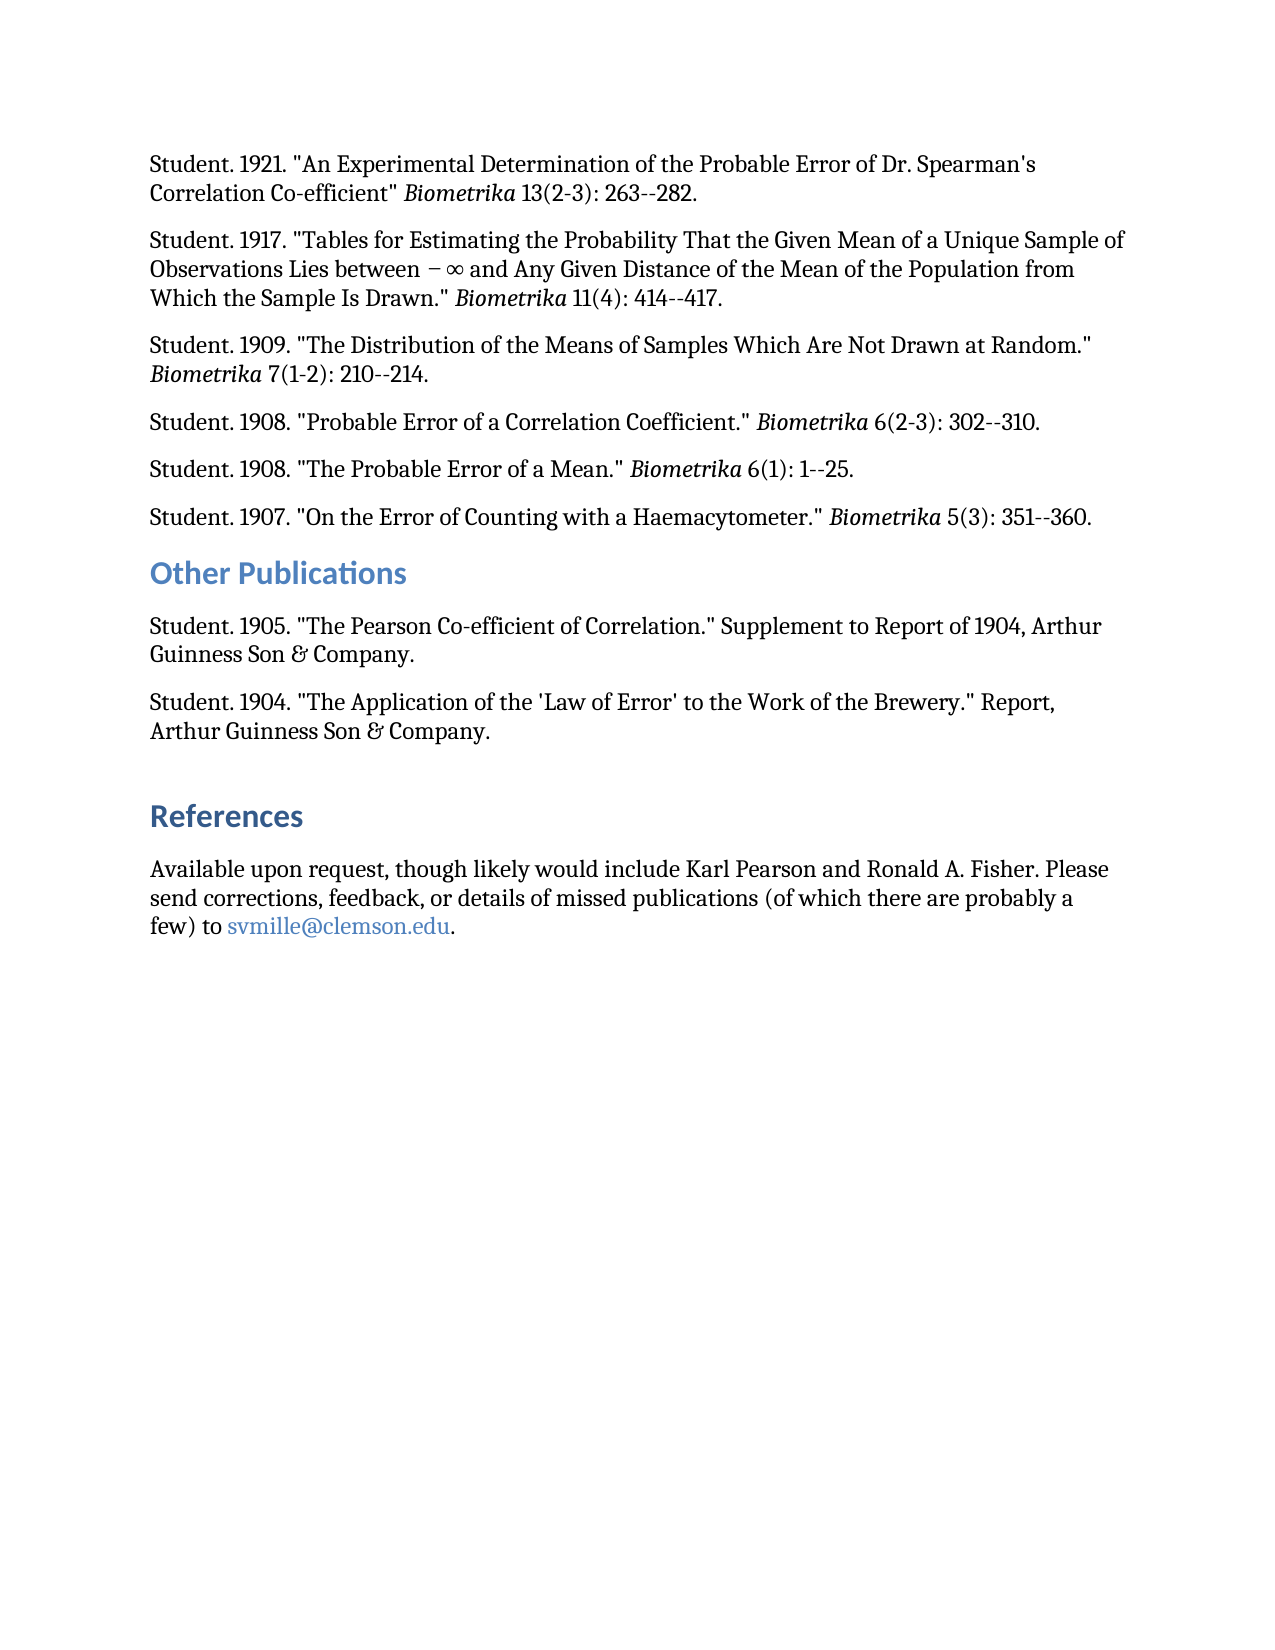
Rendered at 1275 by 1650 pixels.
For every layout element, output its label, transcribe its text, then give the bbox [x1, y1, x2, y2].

text Student. 1921. "An Experimental Determination of the Probable Error of Dr. Spearman's Correlation Co-efficient" Biometrika 13(2-3): 263--282. [150, 150, 1125, 207]
text Student. 1908. "The Probable Error of a Mean." Biometrika 6(1): 1--25. [150, 455, 1125, 484]
subtitle References [150, 795, 1125, 836]
text Student. 1908. "Probable Error of a Correlation Coefficient." Biometrika 6(2-3): 302--310. [150, 407, 1125, 436]
text Student. 1909. "The Distribution of the Means of Samples Which Are Not Drawn at Random." Biometrika 7(1-2): 210--214. [150, 331, 1125, 389]
text Student. 1917. "Tables for Estimating the Probability That the Given Mean of a Unique Sample of Observations Lies between and Any Given Distance of the Mean of the Population from Which the Sample Is Drawn." Biometrika 11(4): 414--417. [150, 226, 1125, 312]
text Student. 1905. "The Pearson Co-efficient of Correlation." Supplement to Report of 1904, Arthur Guinness Son & Company. [150, 612, 1125, 669]
text Student. 1904. "The Application of the 'Law of Error' to the Work of the Brewery." Report, Arthur Guinness Son & Company. [150, 688, 1125, 745]
subtitle Other Publications [150, 552, 1125, 593]
text Student. 1907. "On the Error of Counting with a Haemacytometer." Biometrika 5(3): 351--360. [150, 502, 1125, 531]
text Available upon request, though likely would include Karl Pearson and Ronald A. Fisher. Please send corrections, feedback, or details of missed publications (of which there are probably a few) to svmille@clemson.edu. [150, 855, 1125, 941]
